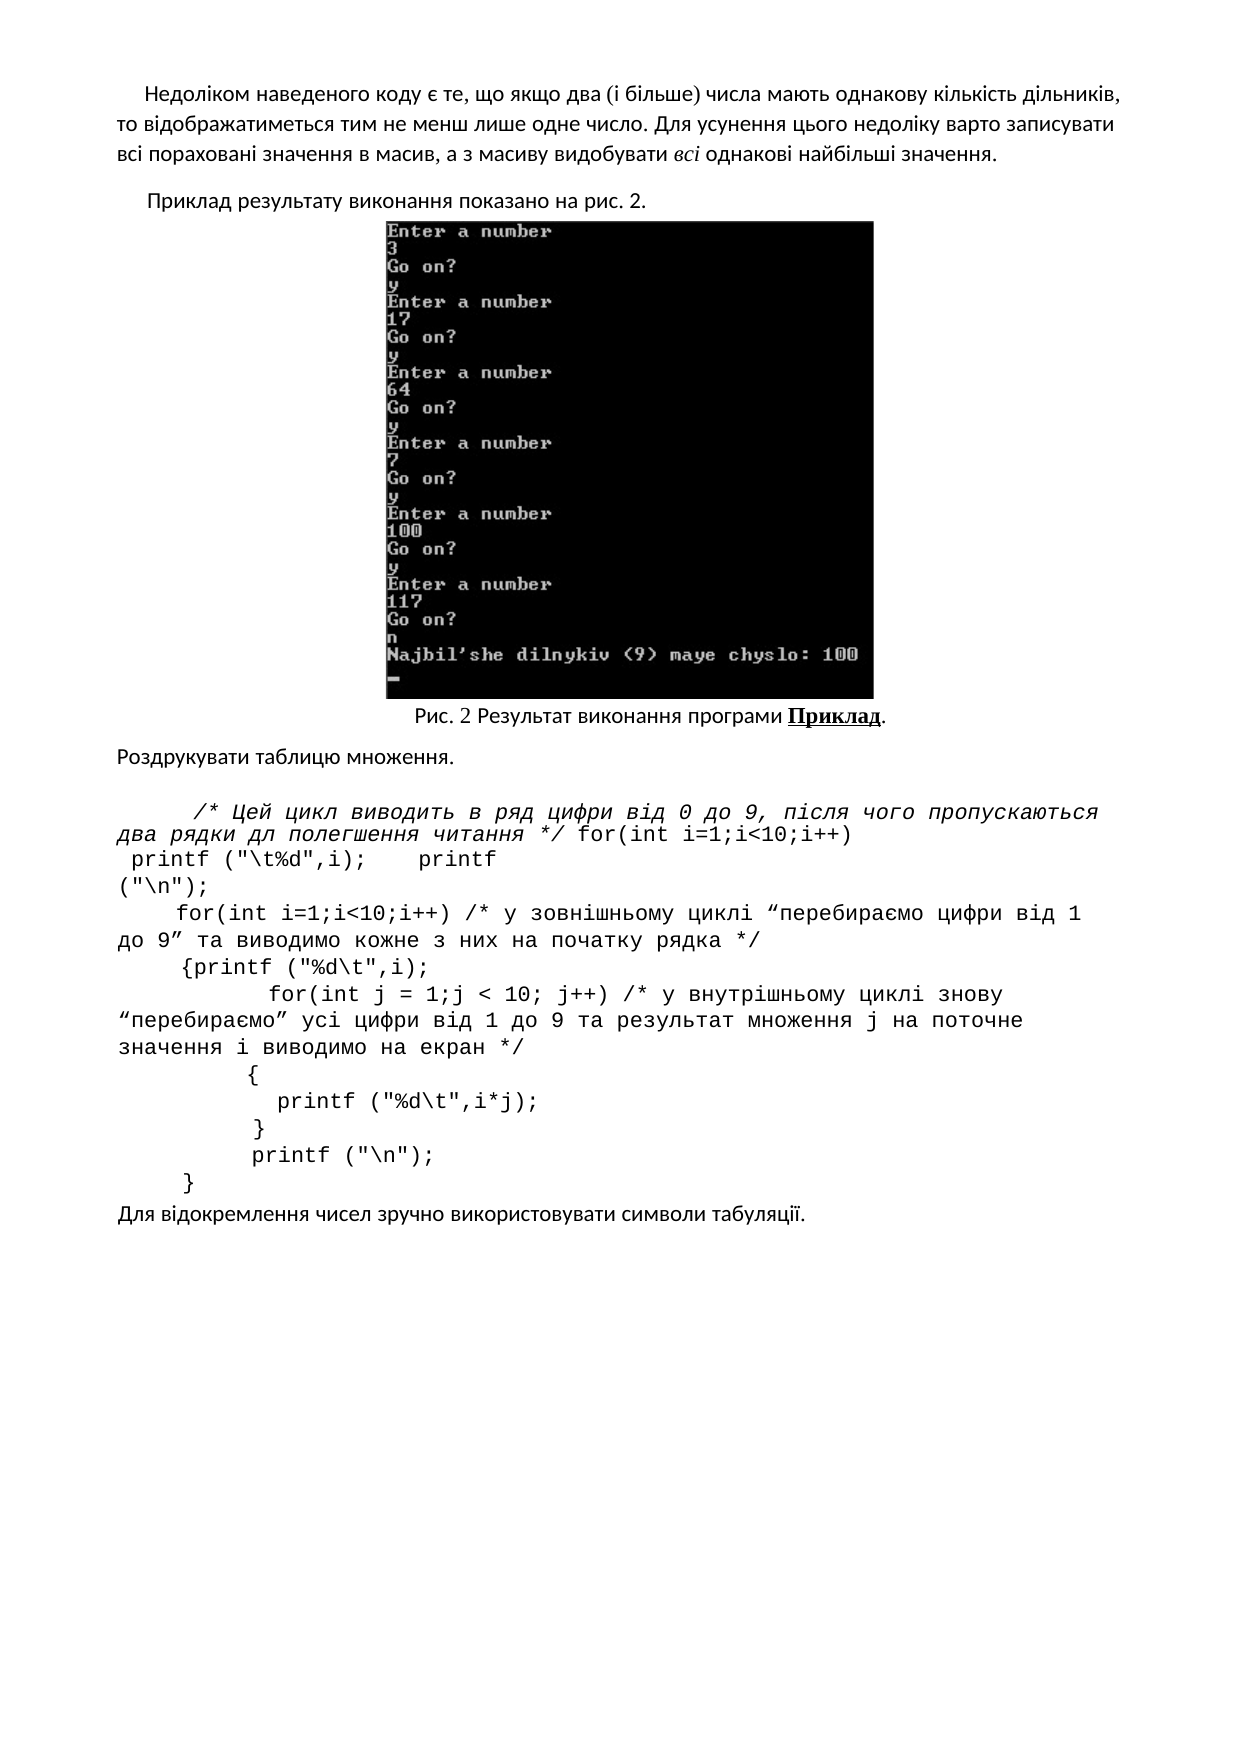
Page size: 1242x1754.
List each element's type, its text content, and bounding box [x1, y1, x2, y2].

text { [117, 1063, 1158, 1088]
text Рис. 2 Результат виконання програми Приклад. Роздрукувати таблицю множення. [117, 701, 945, 770]
text {printf ("%d\t",i); [117, 956, 1158, 981]
text } [117, 1117, 1158, 1142]
text printf ("\n"); [117, 1144, 1158, 1169]
text for(int j = 1;j < 10; j++) /* у внутрішньому циклі знову “перебираємо” усі цифри від 1 до 9 та результат множення j на поточне [118, 983, 1158, 1034]
text Для відокремлення чисел зручно використовувати символи табуляції. [118, 1199, 1136, 1227]
text Приклад результату виконання показано на рис. 2. [147, 186, 1136, 214]
text Недоліком наведеного коду є те, що якщо два (і більше) числа мають однакову кількість дільників, то відображатиметься тим не менш лише одне число. Для усунення цього недоліку варто записувати всі пораховані значення в масив, а з масиву видобувати всі однакові найбільші значення. [117, 79, 1136, 168]
text /* Цей цикл виводить в ряд цифри від 0 до 9, після чого пропускаються два рядки дл полегшення читання */ for(int i=1;i<10;i++) [118, 800, 1127, 848]
text значення i виводимо на екран */ [118, 1036, 1158, 1061]
text } [117, 1172, 1158, 1196]
picture [385, 221, 874, 699]
text до 9” та виводимо кожне з них на початку рядка */ [118, 929, 1158, 954]
text for(int i=1;i<10;i++) /* у зовнішньому циклі “перебираємо цифри від 1 [117, 902, 1158, 927]
text printf ("\t%d",i); printf ("\n"); [118, 848, 500, 900]
text printf ("%d\t",i*j); [117, 1090, 1158, 1115]
